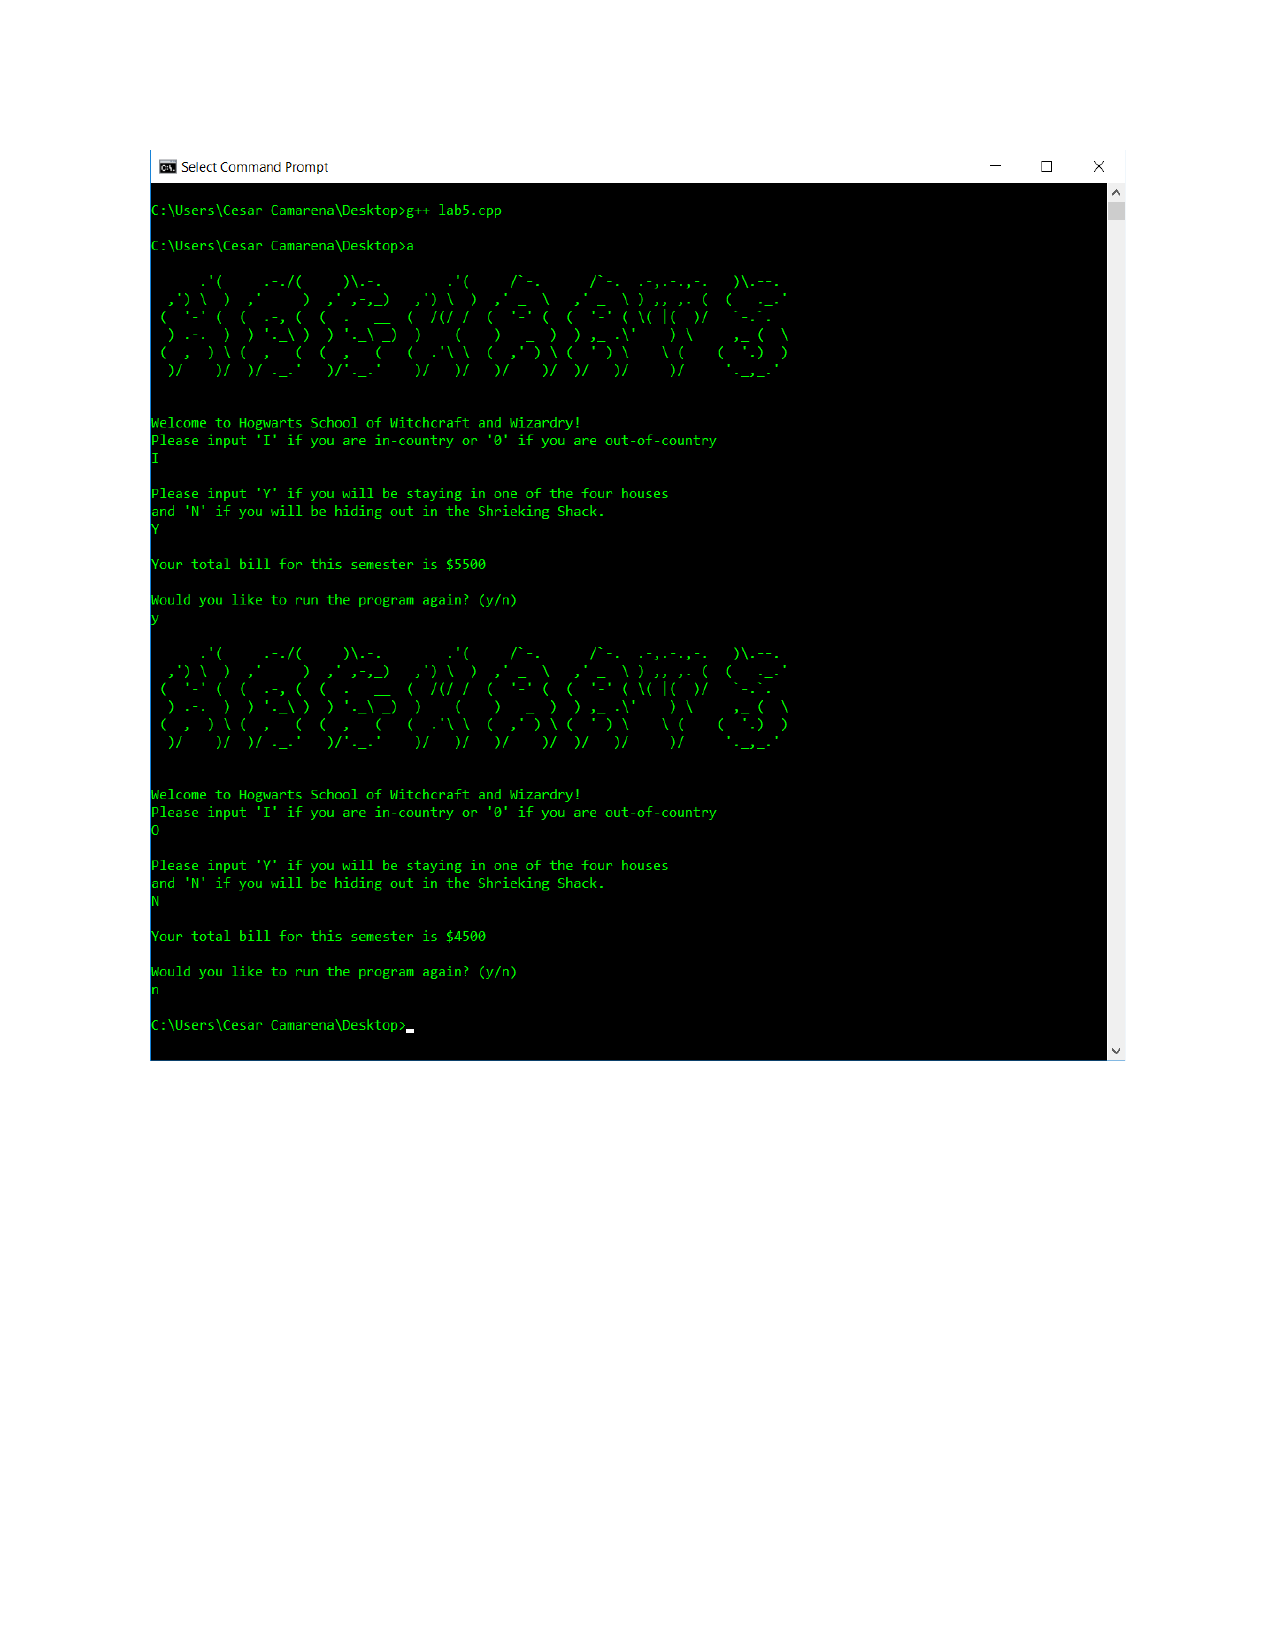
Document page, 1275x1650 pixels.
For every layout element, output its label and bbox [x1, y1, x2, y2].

picture [150, 150, 1125, 1061]
